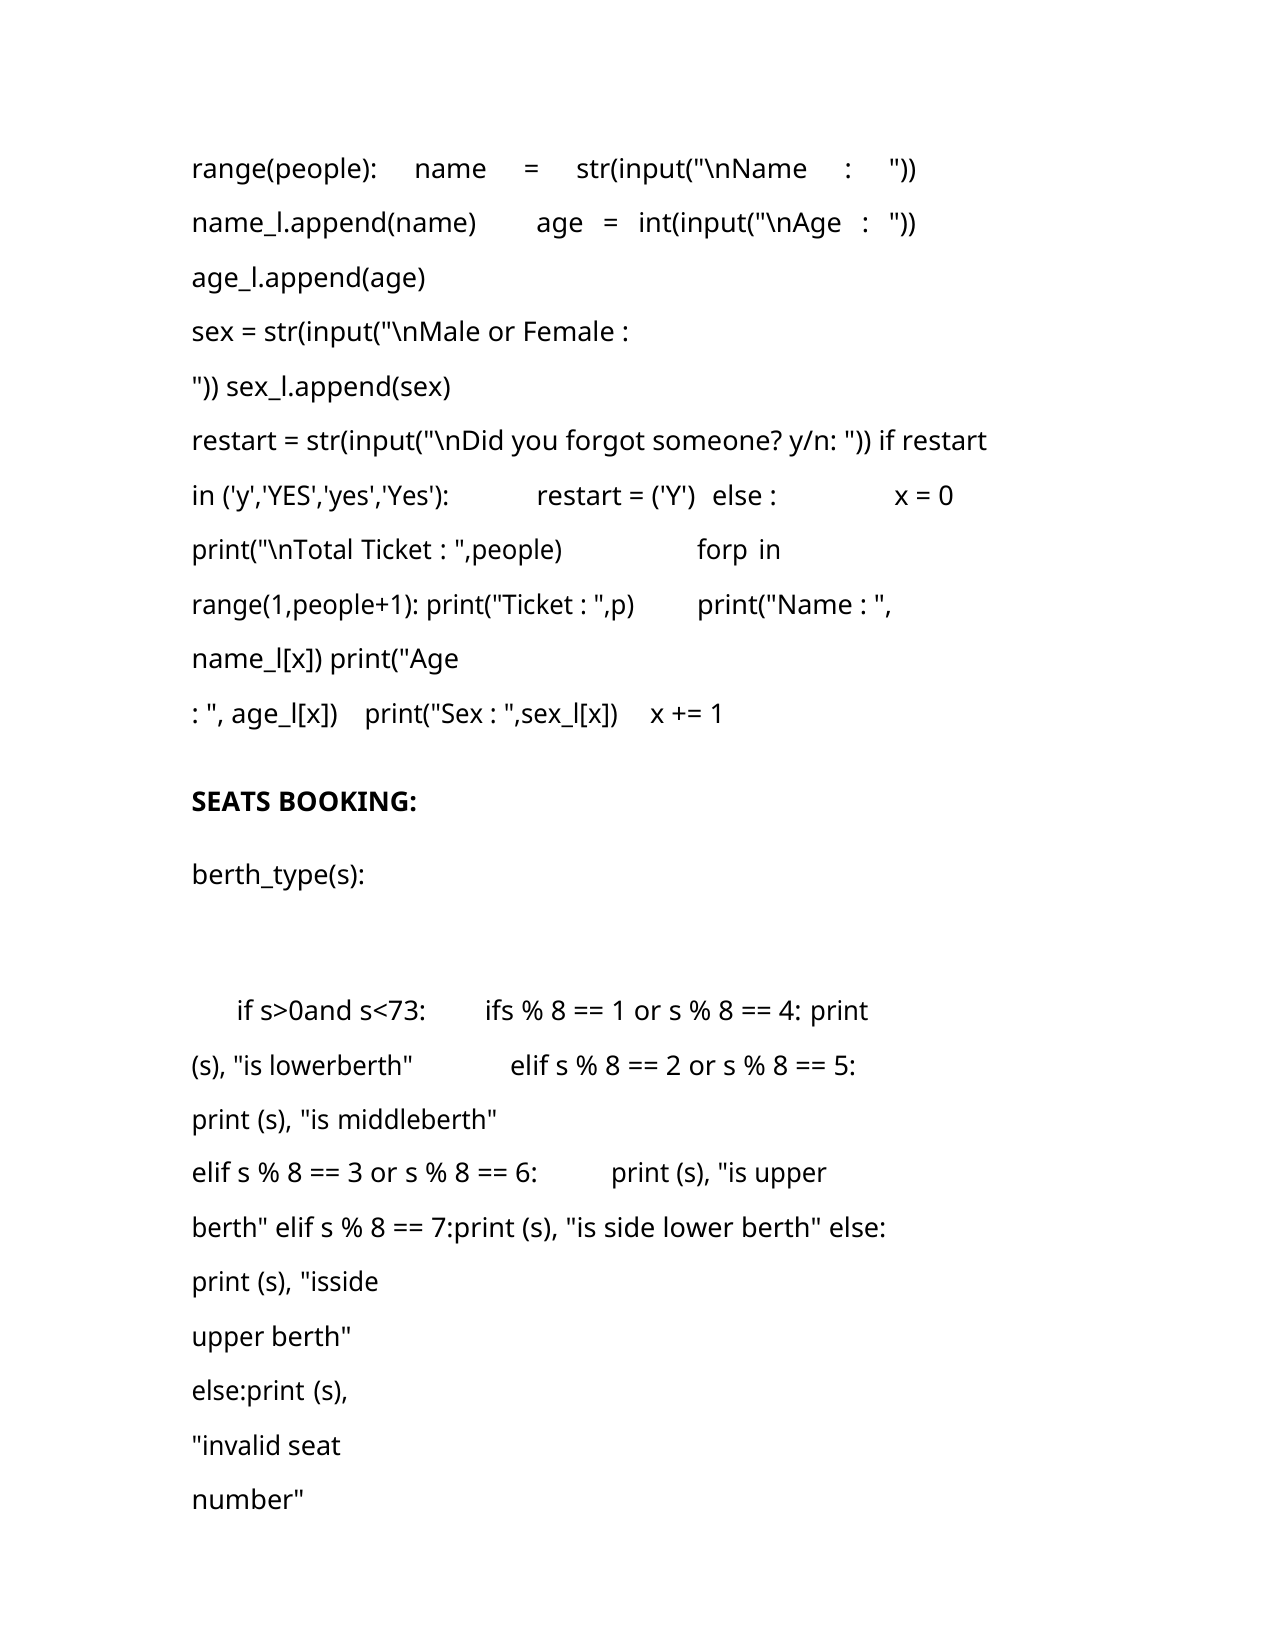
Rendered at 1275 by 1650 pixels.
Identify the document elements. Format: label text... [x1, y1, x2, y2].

text if s>0and s<73: ifs % 8 == 1 or s % 8 == 4: print (s), "is lowerberth" elif s % 8 == 2 or s % 8 == 5: [191, 992, 908, 1083]
text elif s % 8 == 3 or s % 8 == 6: print (s), "is upper berth" elif s % 8 == 7:print (s), "is side lower berth" else: [191, 1154, 894, 1245]
text print (s), "isside upper berth" [191, 1263, 449, 1354]
text print (s), "is middleberth" [191, 1101, 1248, 1138]
text range(people): name = str(input("\nName : ")) name_l.append(name) age = int(input("\nAge : ")) age_l.append(age) [191, 149, 916, 295]
text else:print (s), "invalid seat number" [191, 1372, 438, 1517]
text berth_type(s): [191, 855, 1248, 892]
text : ", age_l[x]) print("Sex : ",sex_l[x]) x += 1 [191, 694, 1248, 731]
subtitle SEATS BOOKING: [191, 783, 1248, 819]
text restart = str(input("\nDid you forgot someone? y/n: ")) if restart in ('y','YES','yes','Yes'): restart = ('Y') else : x = 0 print("\nTotal Ticket : ",people) forp in range(1,people+1): print("Ticket : ",p) print("Name : ", name_l[x]) print("Age [191, 422, 1004, 676]
text sex = str(input("\nMale or Female : ")) sex_l.append(sex) [191, 313, 641, 404]
